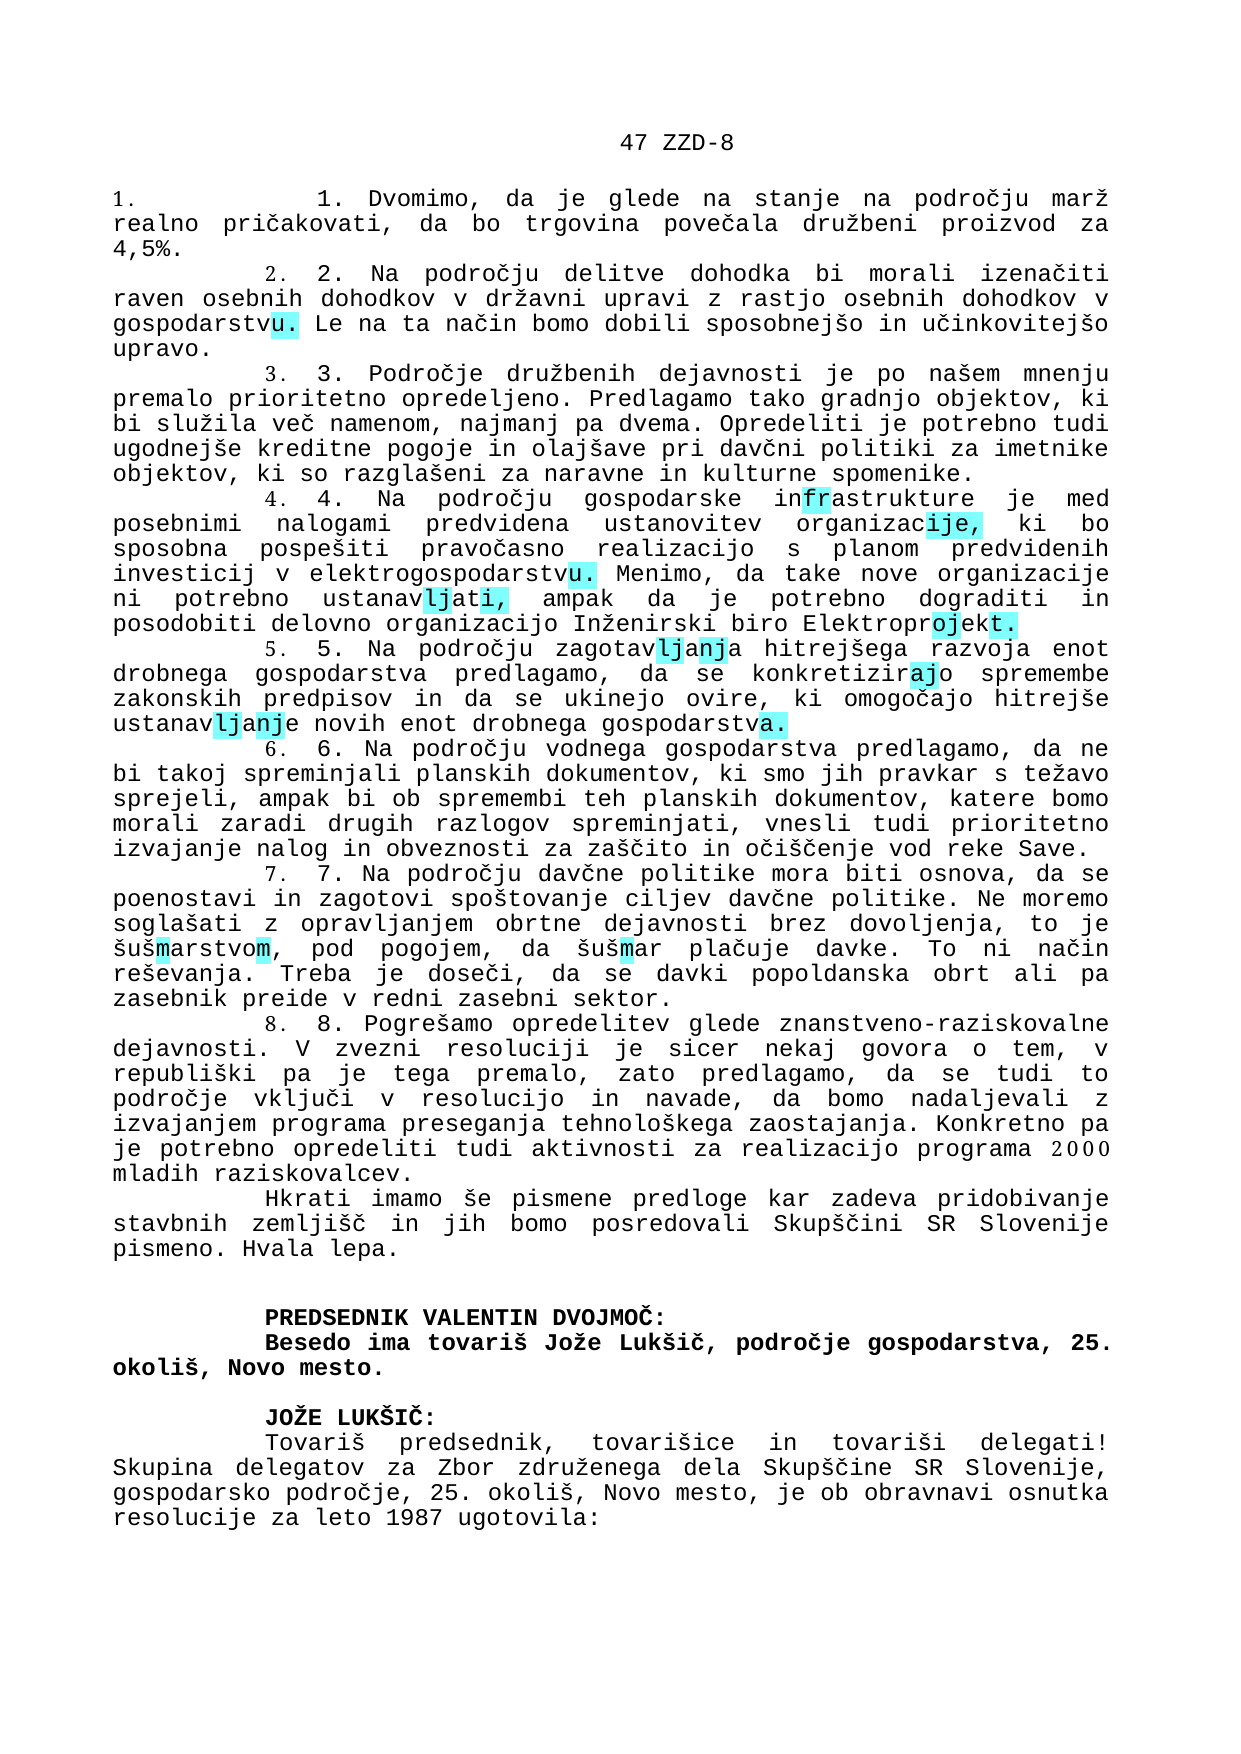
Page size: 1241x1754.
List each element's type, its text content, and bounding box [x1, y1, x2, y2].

text Tovariš predsednik, tovarišice in tovariši delegati! Skupina delegatov za Zbor združenega dela Skupščine SR Slovenije, gospodarsko področje, 25. okoliš, Novo mesto, je ob obravnavi osnutka resolucije za leto 1987 ugotovila: [112, 1431, 1110, 1531]
list 2. Na področju delitve dohodka bi morali izenačiti raven osebnih dohodkov v državni upravi z rastjo osebnih dohodkov v gospodarstvu. Le na ta način bomo dobili sposobnejšo in učinkovitejšo upravo. [112, 262, 1110, 362]
text Hkrati imamo še pismene predloge kar zadeva pridobivanje stavbnih zemljišč in jih bomo posredovali Skupščini SR Slovenije pismeno. Hvala lepa. [112, 1187, 1110, 1262]
text PREDSEDNIK VALENTIN DVOJMOČ: [112, 1306, 1114, 1331]
list 5. Na področju zagotavljanja hitrejšega razvoja enot drobnega gospodarstva predlagamo, da se konkretizirajo spremembe zakonskih predpisov in da se ukinejo ovire, ki omogočajo hitrejše ustanavljanje novih enot drobnega gospodarstva. [112, 637, 1110, 737]
list 8. Pogrešamo opredelitev glede znanstveno-raziskovalne dejavnosti. V zvezni resoluciji je sicer nekaj govora o tem, v republiški pa je tega premalo, zato predlagamo, da se tudi to področje vključi v resolucijo in navade, da bomo nadaljevali z izvajanjem programa preseganja tehnološkega zaostajanja. Konkretno pa je potrebno opredeliti tudi aktivnosti za realizacijo programa 2000 mladih raziskovalcev. [112, 1012, 1110, 1187]
list 3. Področje družbenih dejavnosti je po našem mnenju premalo prioritetno opredeljeno. Predlagamo tako gradnjo objektov, ki bi služila več namenom, najmanj pa dvema. Opredeliti je potrebno tudi ugodnejše kreditne pogoje in olajšave pri davčni politiki za imetnike objektov, ki so razglašeni za naravne in kulturne spomenike. [112, 362, 1110, 487]
text Besedo ima tovariš Jože Lukšič, področje gospodarstva, 25. okoliš, Novo mesto. [112, 1331, 1114, 1381]
list 4. Na področju gospodarske infrastrukture je med posebnimi nalogami predvidena ustanovitev organizacije, ki bo sposobna pospešiti pravočasno realizacijo s planom predvidenih investicij v elektrogospodarstvu. Menimo, da take nove organizacije ni potrebno ustanavljati, ampak da je potrebno dograditi in posodobiti delovno organizacijo Inženirski biro Elektroprojekt. [112, 487, 1110, 637]
text JOŽE LUKŠIČ: [112, 1406, 1110, 1431]
list 6. Na področju vodnega gospodarstva predlagamo, da ne bi takoj spreminjali planskih dokumentov, ki smo jih pravkar s težavo sprejeli, ampak bi ob spremembi teh planskih dokumentov, katere bomo morali zaradi drugih razlogov spreminjati, vnesli tudi prioritetno izvajanje nalog in obveznosti za zaščito in očiščenje vod reke Save. [112, 737, 1110, 862]
list 7. Na področju davčne politike mora biti osnova, da se poenostavi in zagotovi spoštovanje ciljev davčne politike. Ne moremo soglašati z opravljanjem obrtne dejavnosti brez dovoljenja, to je šušmarstvom, pod pogojem, da šušmar plačuje davke. To ni način reševanja. Treba je doseči, da se davki popoldanska obrt ali pa zasebnik preide v redni zasebni sektor. [112, 862, 1110, 1012]
list 1. Dvomimo, da je glede na stanje na področju marž realno pričakovati, da bo trgovina povečala družbeni proizvod za 4,5%. [112, 187, 1110, 262]
